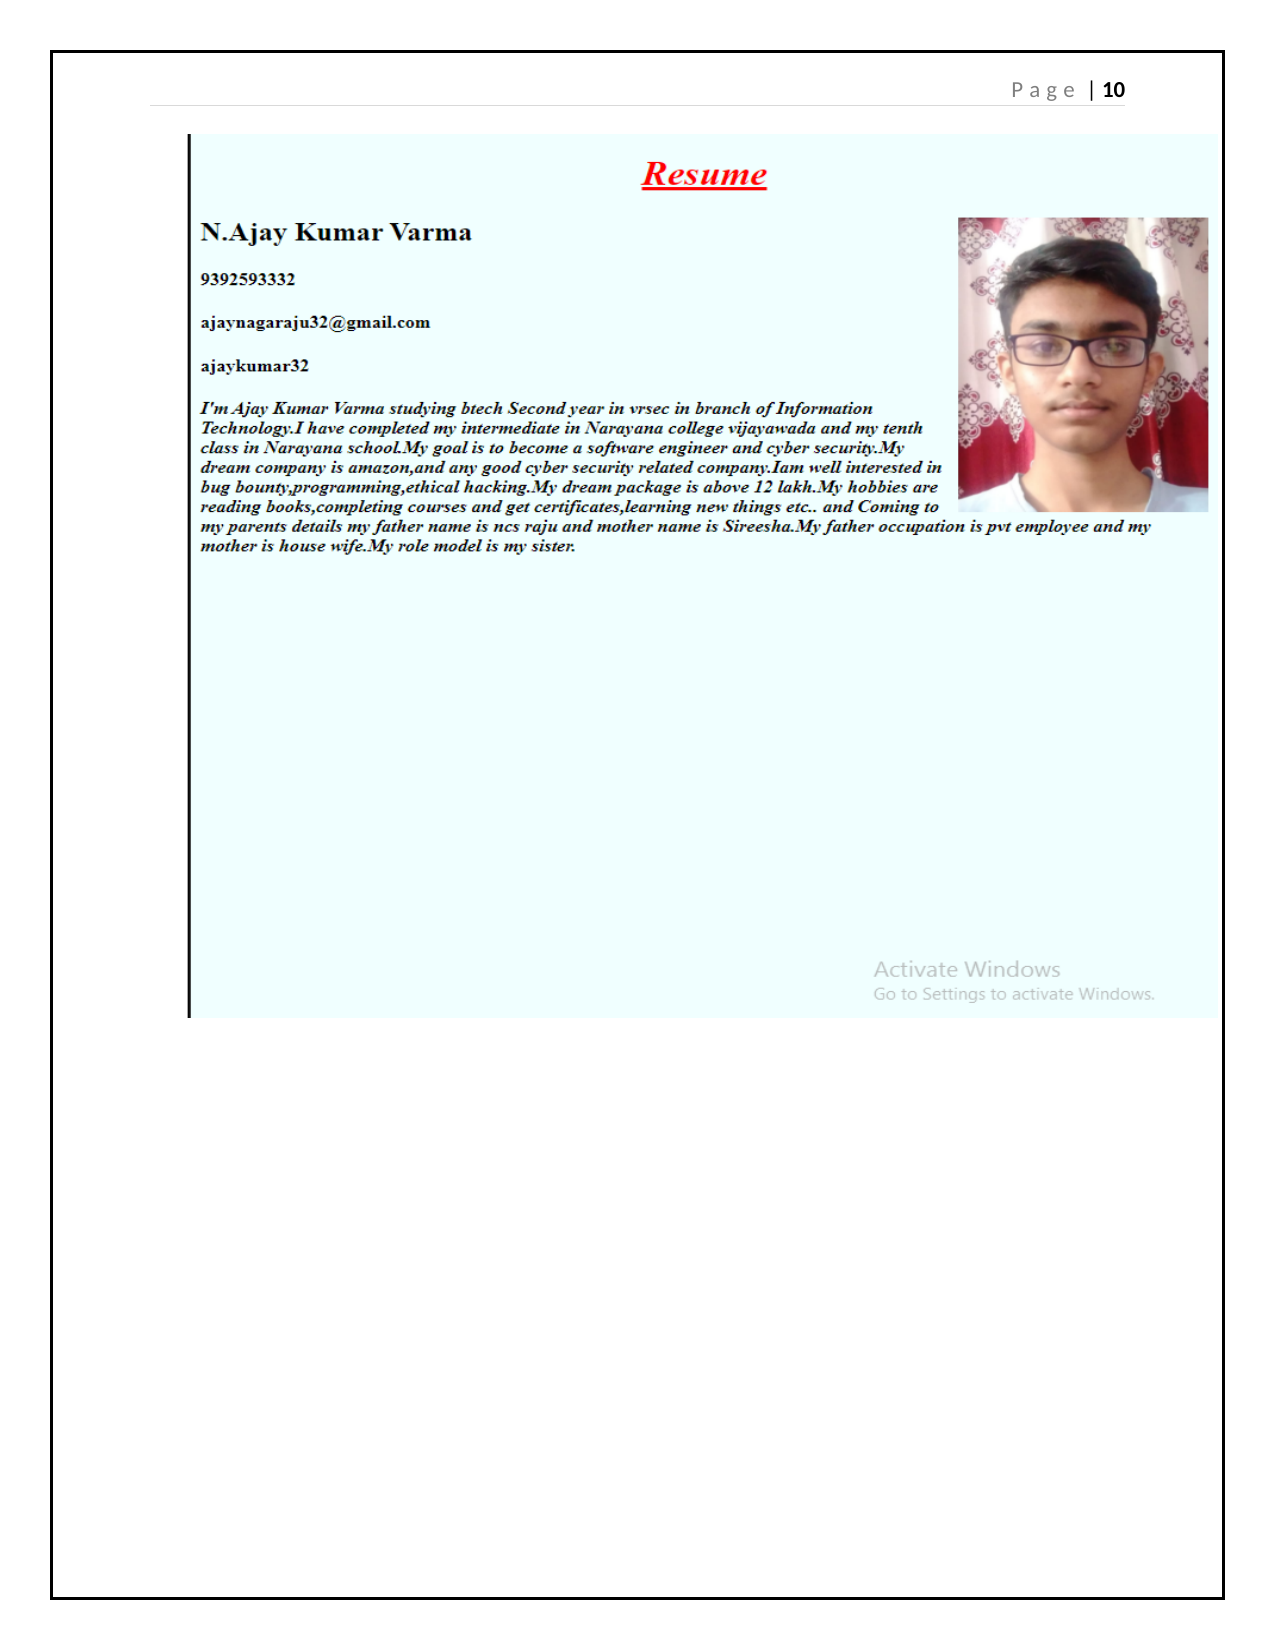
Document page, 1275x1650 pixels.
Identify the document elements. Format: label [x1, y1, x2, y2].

picture [187, 134, 1218, 1018]
